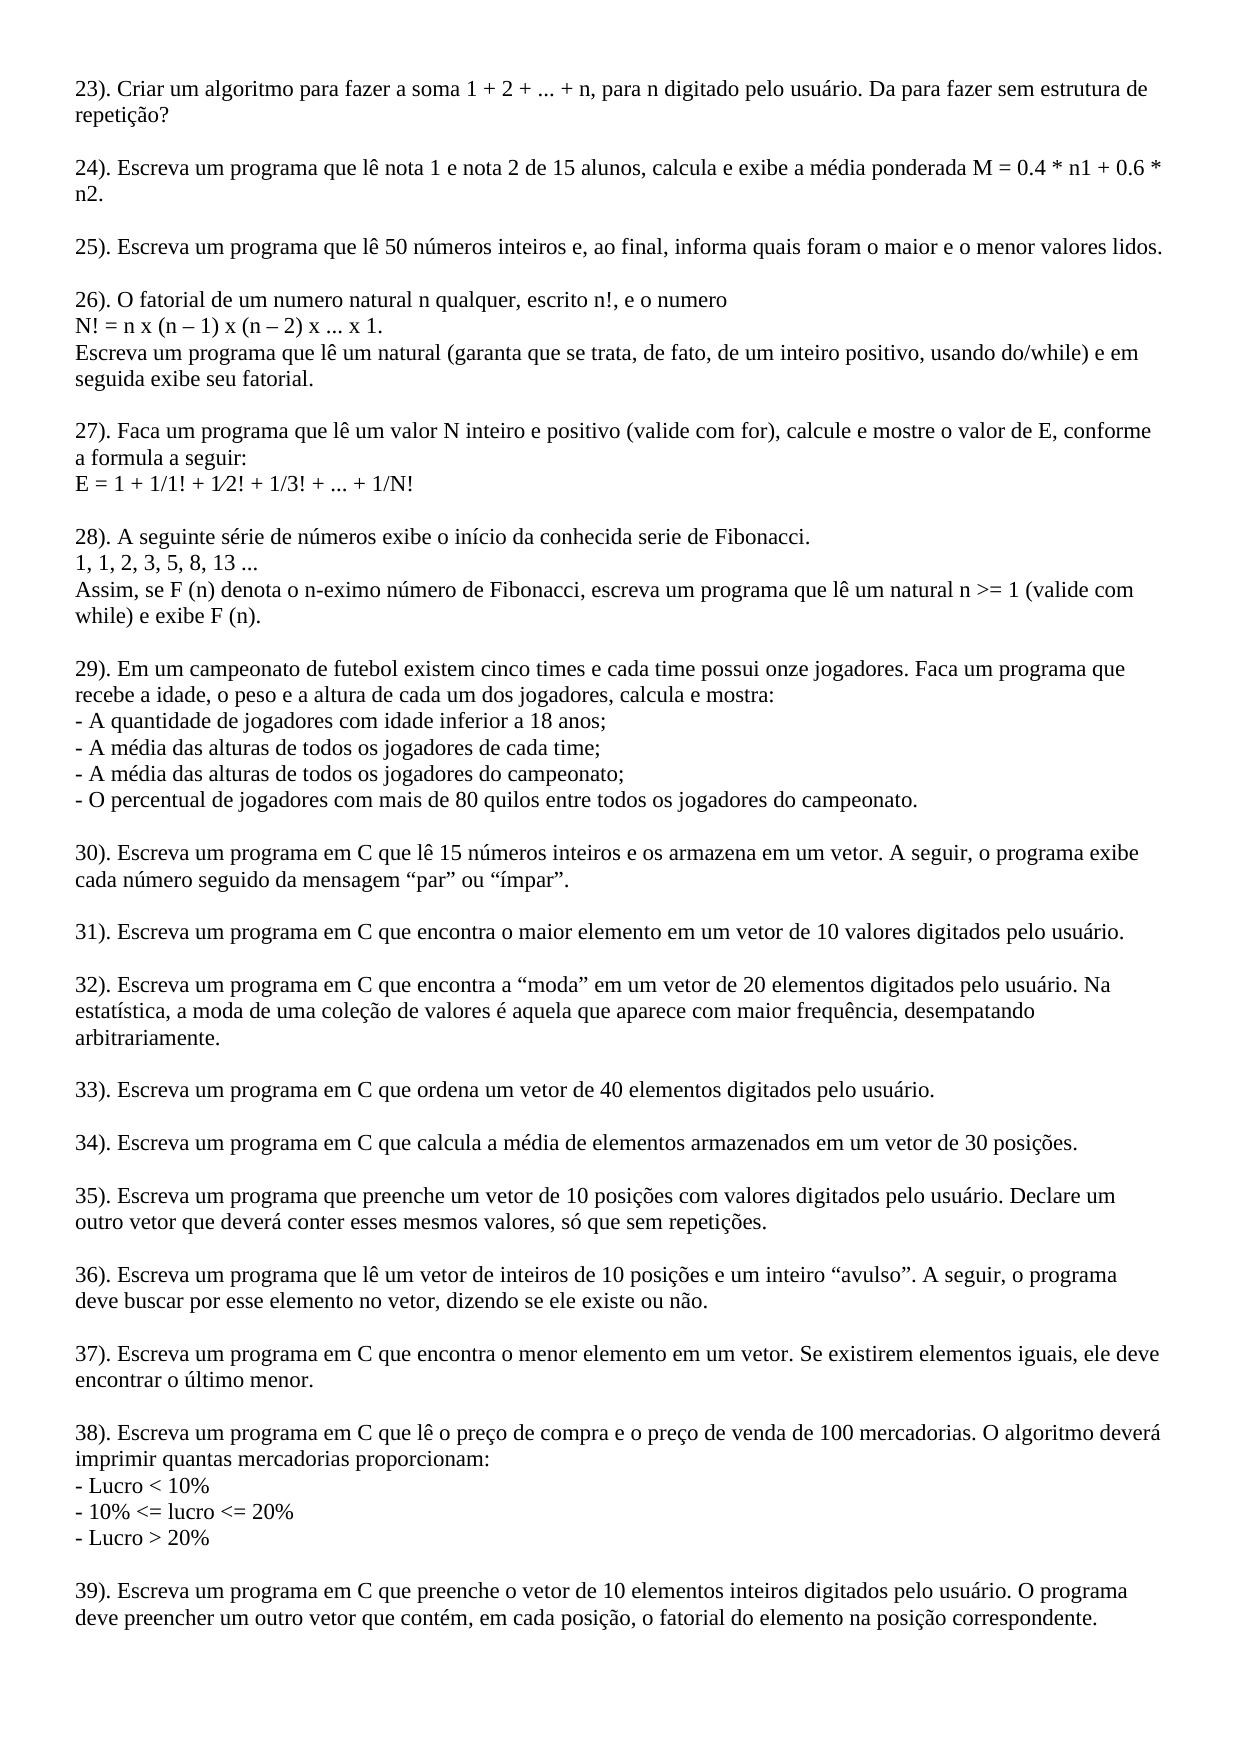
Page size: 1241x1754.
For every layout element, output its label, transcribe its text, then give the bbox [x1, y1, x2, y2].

text 39). Escreva um programa em C que preenche o vetor de 10 elementos inteiros digitados pelo usuário. O programa deve preencher um outro vetor que contém, em cada posição, o fatorial do elemento na posição correspondente. [75, 1577, 1165, 1630]
text 29). Em um campeonato de futebol existem cinco times e cada time possui onze jogadores. Faca um programa que recebe a idade, o peso e a altura de cada um dos jogadores, calcula e mostra: [75, 655, 1165, 707]
text 23). Criar um algoritmo para fazer a soma 1 + 2 + ... + n, para n digitado pelo usuário. Da para fazer sem estrutura de repetição? [75, 75, 1165, 128]
text 36). Escreva um programa que lê um vetor de inteiros de 10 posições e um inteiro “avulso”. A seguir, o programa deve buscar por esse elemento no vetor, dizendo se ele existe ou não. [75, 1261, 1165, 1314]
text 1, 1, 2, 3, 5, 8, 13 ... [75, 549, 1165, 576]
text - A média das alturas de todos os jogadores do campeonato; [75, 760, 1165, 787]
text - A quantidade de jogadores com idade inferior a 18 anos; [75, 707, 1165, 734]
text - 10% <= lucro <= 20% [75, 1498, 1165, 1524]
text N! = n x (n – 1) x (n – 2) x ... x 1. [75, 312, 1165, 338]
text 38). Escreva um programa em C que lê o preço de compra e o preço de venda de 100 mercadorias. O algoritmo deverá imprimir quantas mercadorias proporcionam: [75, 1419, 1165, 1472]
text Assim, se F (n) denota o n-eximo número de Fibonacci, escreva um programa que lê um natural n >= 1 (valide com while) e exibe F (n). [75, 576, 1165, 628]
text 33). Escreva um programa em C que ordena um vetor de 40 elementos digitados pelo usuário. [75, 1076, 1165, 1103]
text 26). O fatorial de um numero natural n qualquer, escrito n!, e o numero [75, 286, 1165, 312]
text - Lucro > 20% [75, 1524, 1165, 1551]
text 28). A seguinte série de números exibe o início da conhecida serie de Fibonacci. [75, 523, 1165, 549]
text 37). Escreva um programa em C que encontra o menor elemento em um vetor. Se existirem elementos iguais, ele deve encontrar o último menor. [75, 1340, 1165, 1393]
text E = 1 + 1/1! + 1⁄2! + 1/3! + ... + 1/N! [75, 470, 1165, 497]
text 24). Escreva um programa que lê nota 1 e nota 2 de 15 alunos, calcula e exibe a média ponderada M = 0.4 * n1 + 0.6 * n2. [75, 154, 1165, 207]
text 31). Escreva um programa em C que encontra o maior elemento em um vetor de 10 valores digitados pelo usuário. [75, 918, 1165, 945]
text 32). Escreva um programa em C que encontra a “moda” em um vetor de 20 elementos digitados pelo usuário. Na estatística, a moda de uma coleção de valores é aquela que aparece com maior frequência, desempatando arbitrariamente. [75, 971, 1165, 1050]
text 34). Escreva um programa em C que calcula a média de elementos armazenados em um vetor de 30 posições. [75, 1129, 1165, 1156]
text - O percentual de jogadores com mais de 80 quilos entre todos os jogadores do campeonato. [75, 787, 1165, 813]
text 25). Escreva um programa que lê 50 números inteiros e, ao final, informa quais foram o maior e o menor valores lidos. [75, 233, 1165, 259]
text - Lucro < 10% [75, 1472, 1165, 1498]
text - A média das alturas de todos os jogadores de cada time; [75, 734, 1165, 760]
text 30). Escreva um programa em C que lê 15 números inteiros e os armazena em um vetor. A seguir, o programa exibe cada número seguido da mensagem “par” ou “ímpar”. [75, 839, 1165, 892]
text 27). Faca um programa que lê um valor N inteiro e positivo (valide com for), calcule e mostre o valor de E, conforme a formula a seguir: [75, 418, 1165, 470]
text 35). Escreva um programa que preenche um vetor de 10 posições com valores digitados pelo usuário. Declare um outro vetor que deverá conter esses mesmos valores, só que sem repetições. [75, 1182, 1165, 1234]
text Escreva um programa que lê um natural (garanta que se trata, de fato, de um inteiro positivo, usando do/while) e em seguida exibe seu fatorial. [75, 338, 1165, 391]
